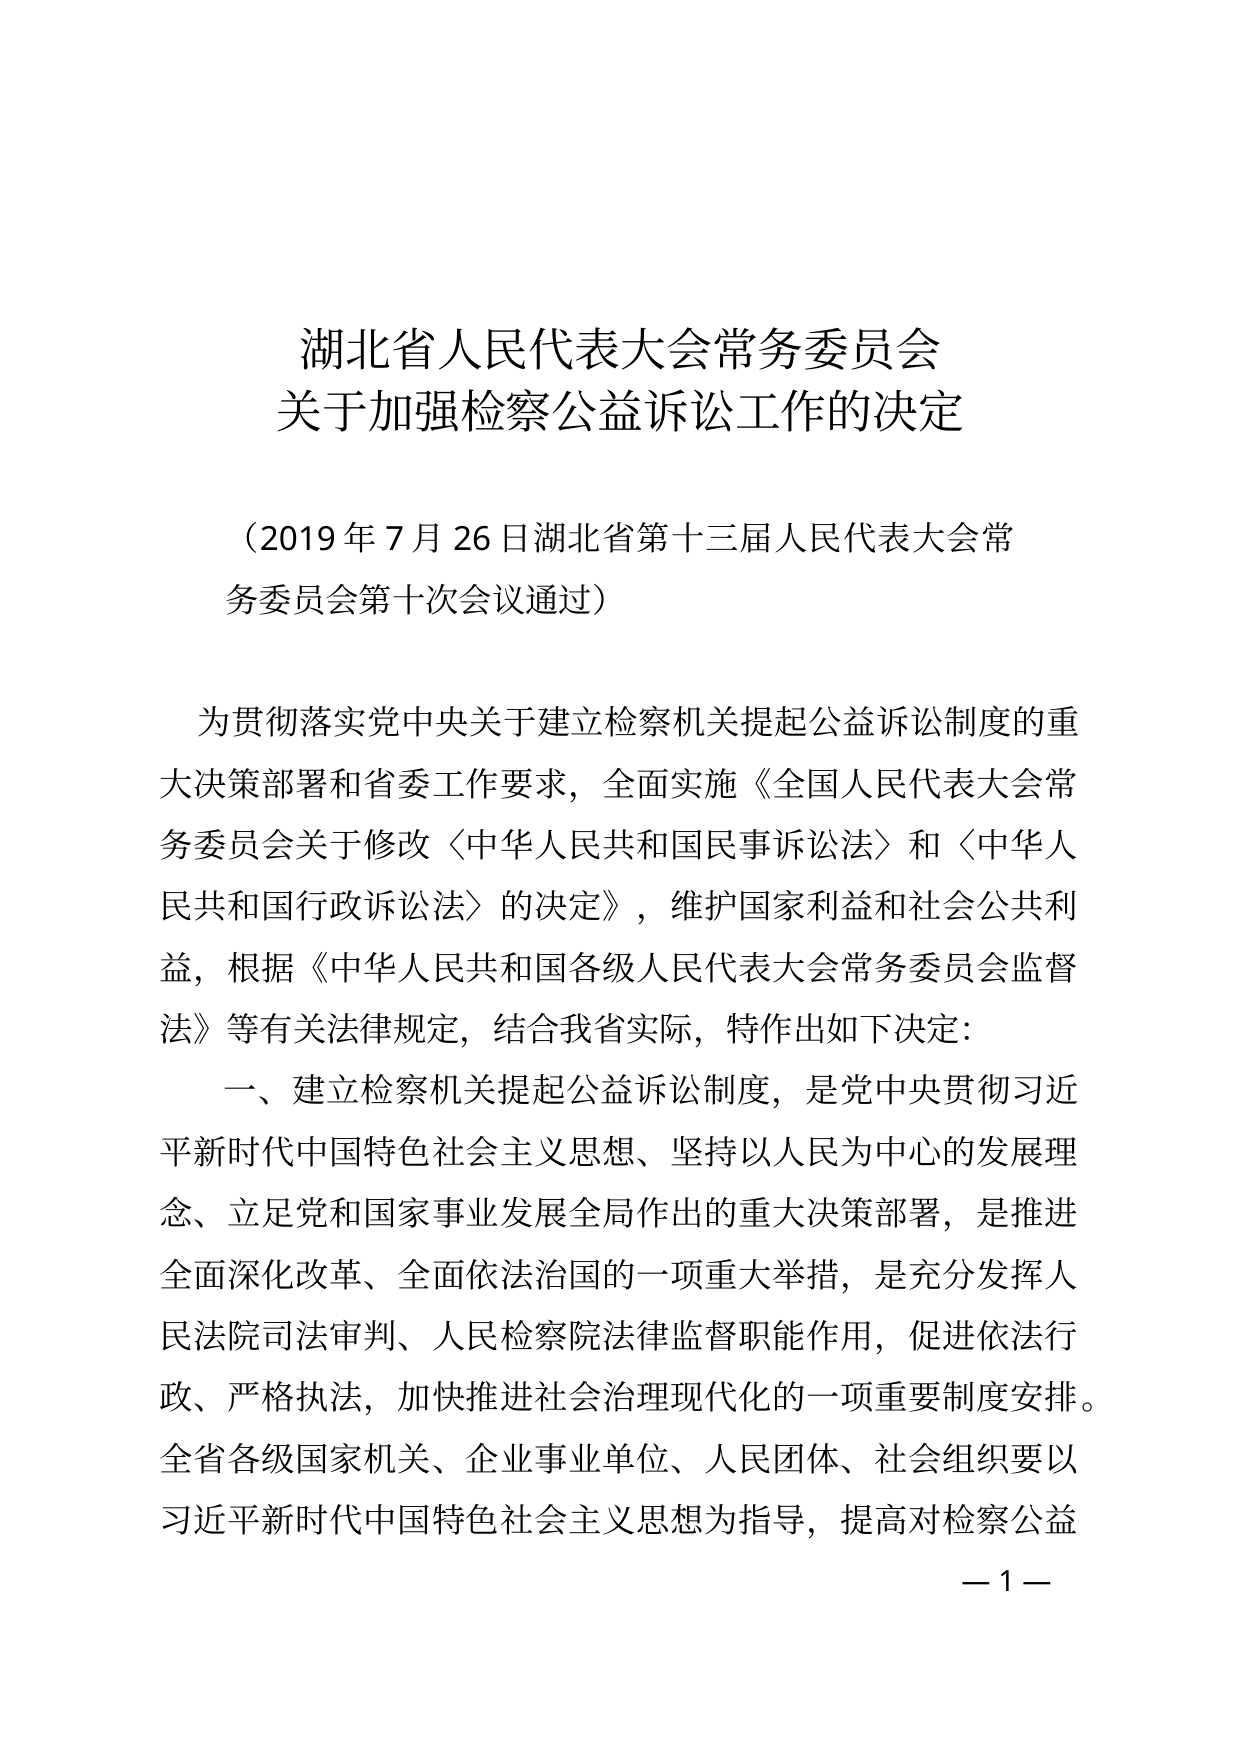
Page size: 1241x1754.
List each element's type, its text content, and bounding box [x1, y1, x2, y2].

text 湖北省人民代表大会常务委员会 [159, 318, 1081, 379]
text 为贯彻落实党中央关于建立检察机关提起公益诉讼制度的重大决策部署和省委工作要求，全面实施《全国人民代表大会常务委员会关于修改〈中华人民共和国民事诉讼法〉和〈中华人民共和国行政诉讼法〉的决定》，维护国家利益和社会公共利益，根据《中华人民共和国各级人民代表大会常务委员会监督法》等有关法律规定，结合我省实际，特作出如下决定： [159, 686, 1081, 1054]
text 关于加强检察公益诉讼工作的决定 [159, 379, 1081, 440]
text （2019年7月26日湖北省第十三届人民代表大会常务委员会第十次会议通过） [225, 502, 1015, 624]
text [159, 1054, 1081, 1545]
